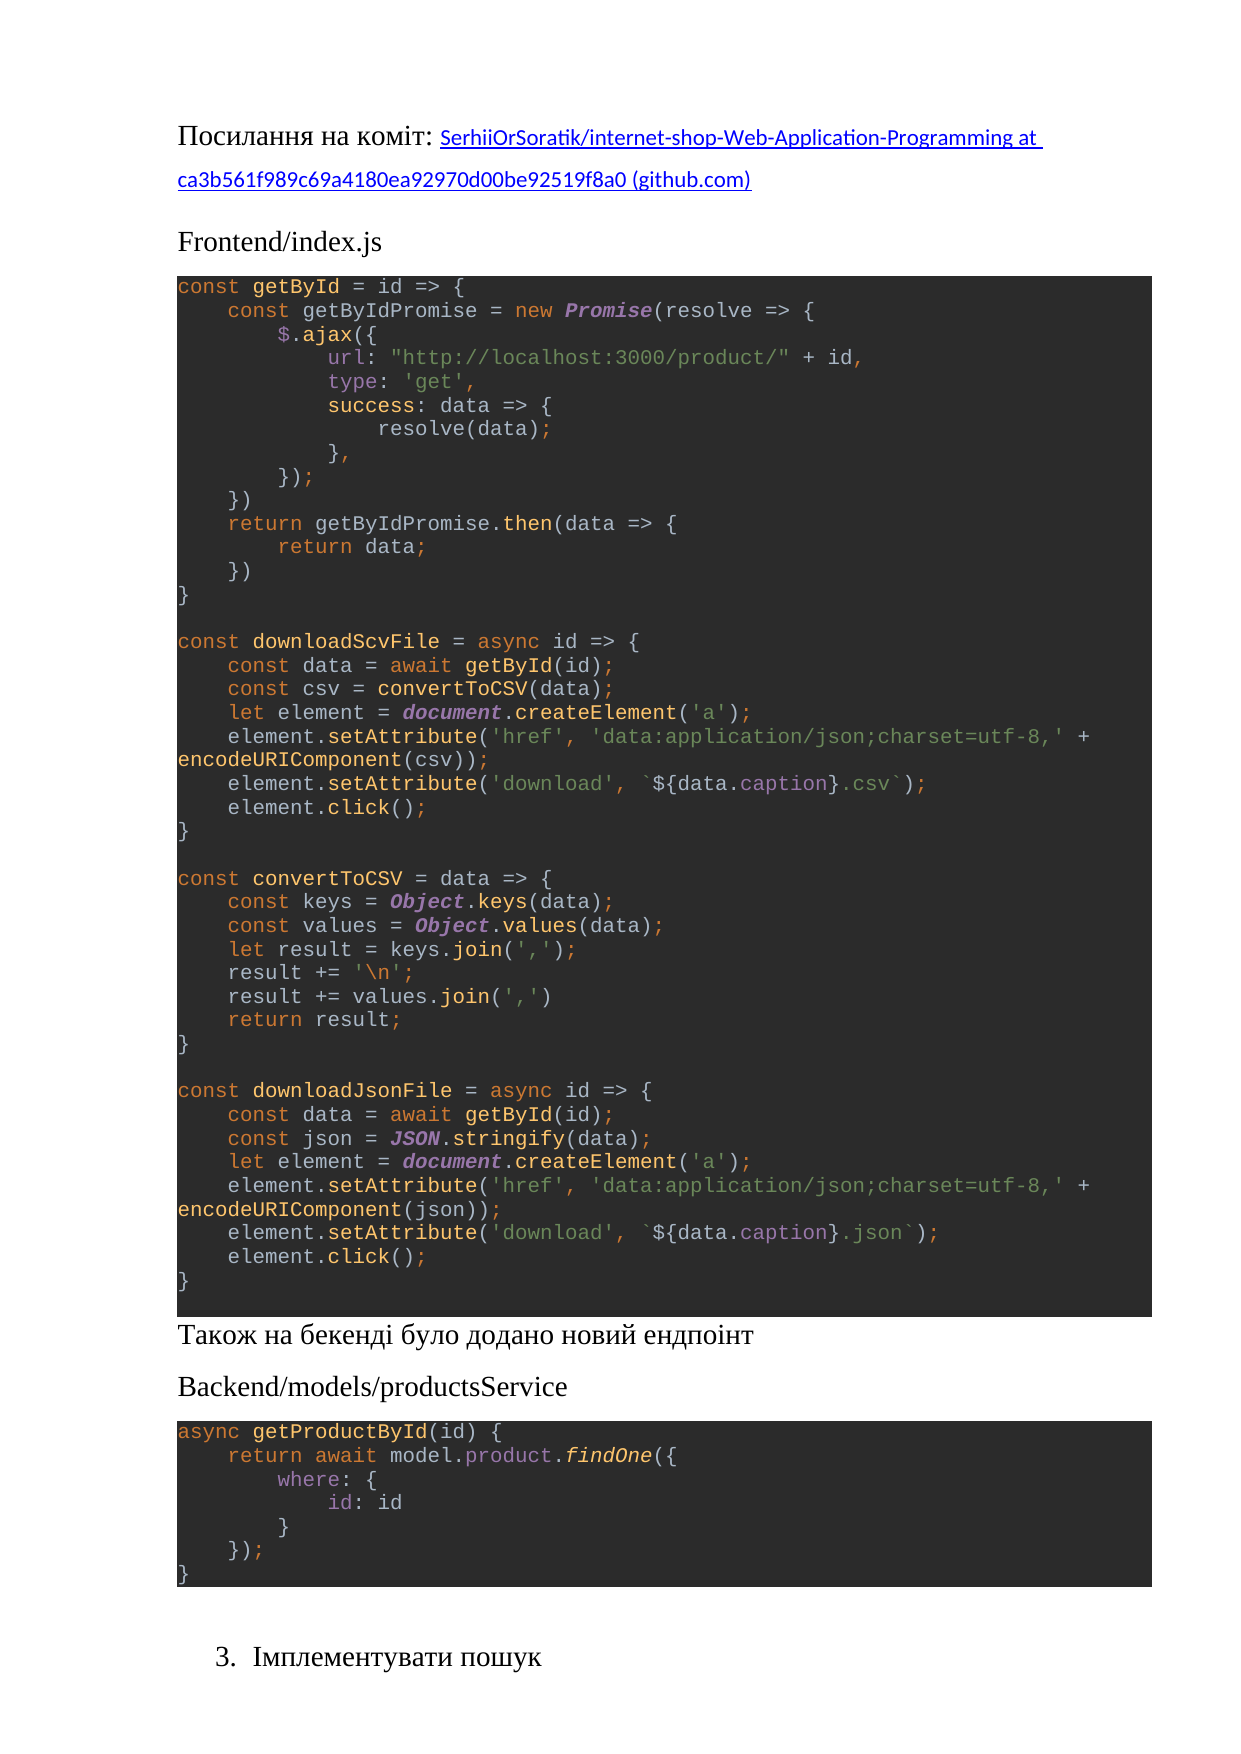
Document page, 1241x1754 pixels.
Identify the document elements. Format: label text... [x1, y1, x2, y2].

text const getById = id => { const getByIdPromise = new Promise(resolve => { $.ajax({ url: "http://localhost:3000/product/" + id, type: 'get', success: data => { resolve(data); }, }); }) return getByIdPromise.then(data => { return data; }) } [177, 276, 1152, 607]
text Посилання на коміт: SerhiiOrSoratik/internet-shop-Web-Application-Programming at ca3b561f989c69a4180ea92970d00be92519f8a0 (github.com) [177, 118, 1152, 194]
text Також на бекенді було додано новий ендпоінт [177, 1317, 1152, 1350]
text async getProductById(id) { return await model.product.findOne({ where: { id: id } }); } [177, 1421, 1152, 1587]
text Frontend/index.js [177, 224, 1152, 258]
list Імплементувати пошук [215, 1639, 1152, 1672]
text const downloadScvFile = async id => { const data = await getById(id); const csv = convertToCSV(data); let element = document.createElement('a'); element.setAttribute('href', 'data:application/json;charset=utf-8,' + encodeURIComponent(csv)); element.setAttribute('download', `${data.caption}.csv`); element.click(); } const convertToCSV = data => { const keys = Object.keys(data); const values = Object.values(data); let result = keys.join(','); result += '\n'; result += values.join(',') return result; } const downloadJsonFile = async id => { const data = await getById(id); const json = JSON.stringify(data); let element = document.createElement('a'); element.setAttribute('href', 'data:application/json;charset=utf-8,' + encodeURIComponent(json)); element.setAttribute('download', `${data.caption}.json`); element.click(); } [177, 631, 1152, 1293]
text Backend/models/productsService [177, 1369, 1152, 1403]
